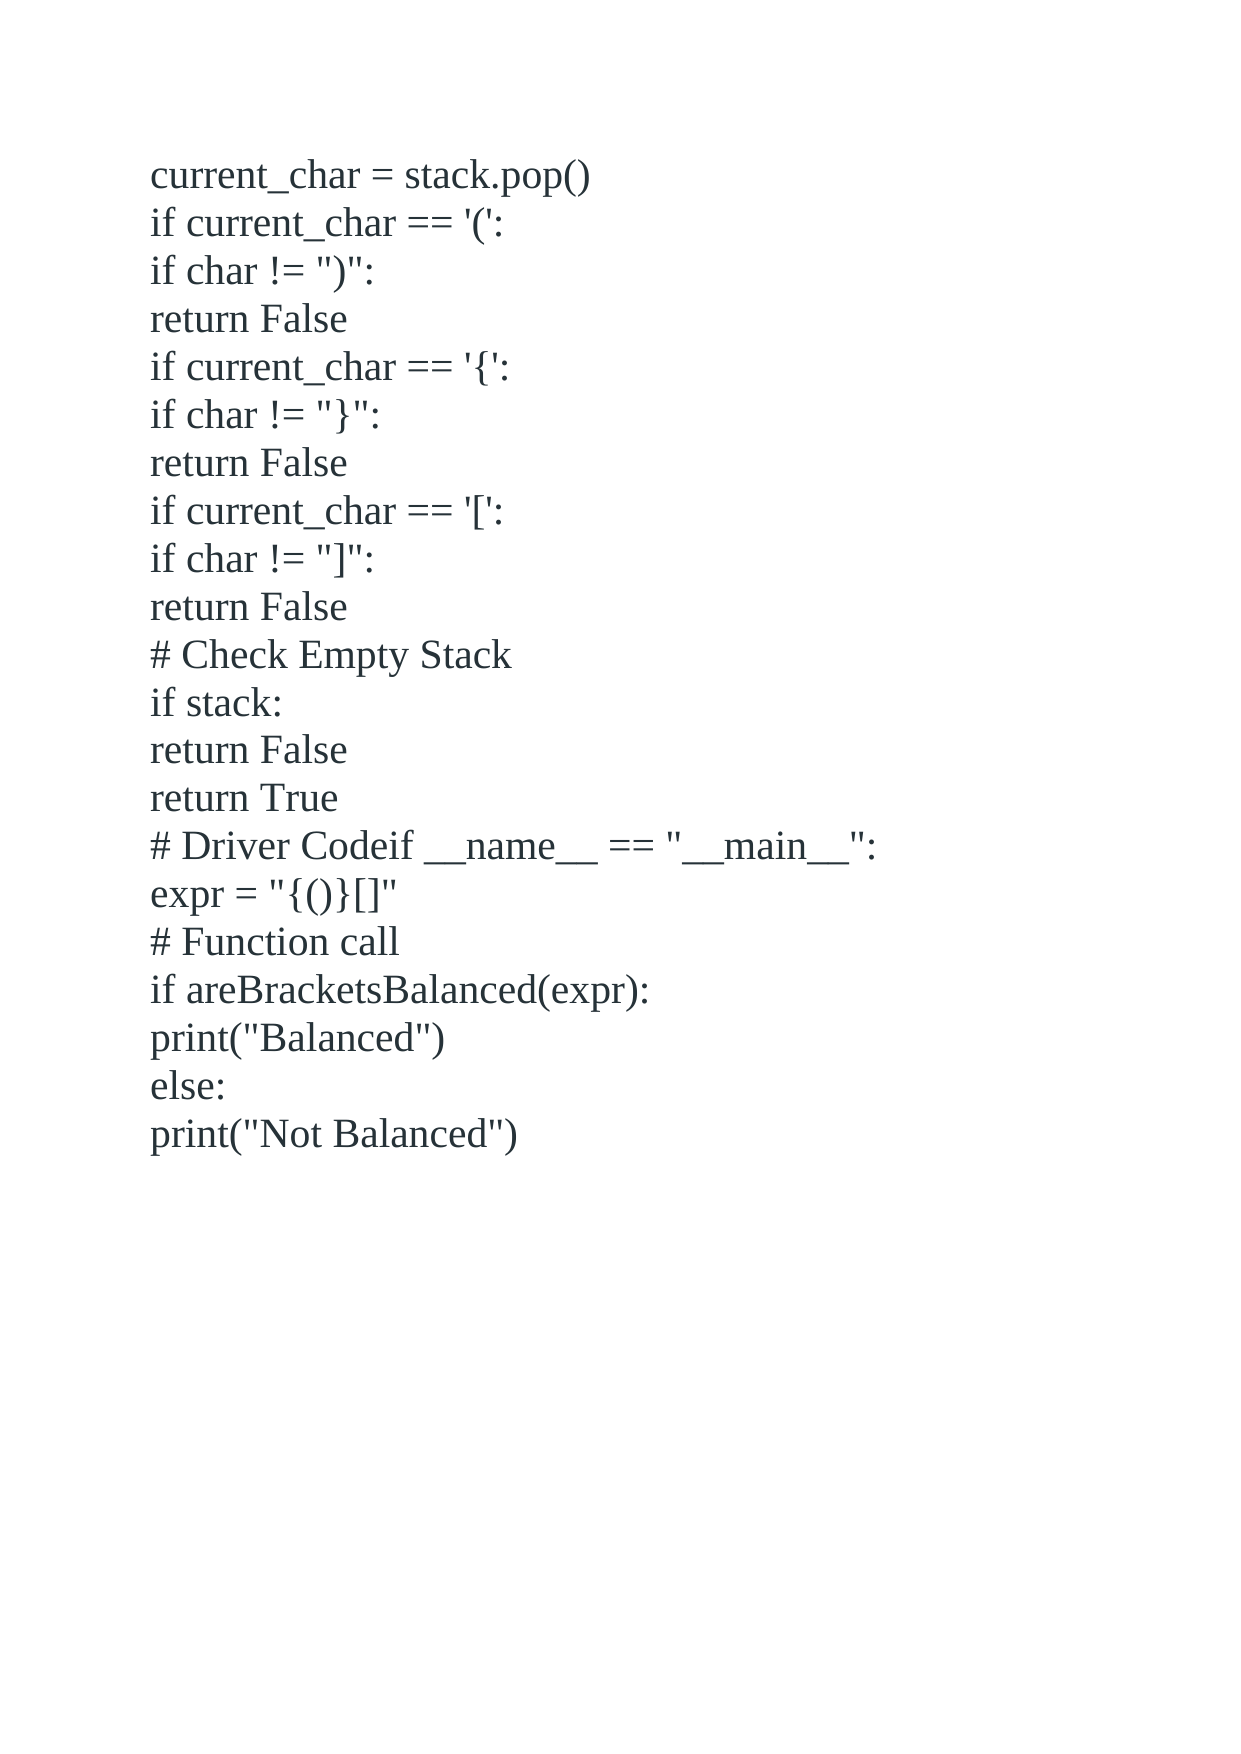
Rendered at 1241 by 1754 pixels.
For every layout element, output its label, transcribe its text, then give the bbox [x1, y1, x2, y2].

text if char != ")": [150, 246, 1090, 294]
text if current_char == '{': [150, 342, 1090, 389]
text else: [150, 1060, 1090, 1108]
text print("Not Balanced") [150, 1108, 1090, 1156]
text return False [150, 581, 1090, 629]
text # Driver Codeif __name__ == "__main__": [150, 821, 1090, 869]
text return False [150, 294, 1090, 342]
text expr = "{()}[]" [150, 869, 1090, 917]
text # Check Empty Stack [150, 629, 1090, 677]
text print("Balanced") [150, 1012, 1090, 1060]
text return False [150, 725, 1090, 773]
text if areBracketsBalanced(expr): [150, 964, 1090, 1012]
text if current_char == '(': [150, 198, 1090, 246]
text if current_char == '[': [150, 485, 1090, 533]
text if stack: [150, 677, 1090, 725]
text if char != "}": [150, 389, 1090, 437]
text return False [150, 437, 1090, 485]
text return True [150, 773, 1090, 821]
text current_char = stack.pop() [150, 150, 1090, 198]
text # Function call [150, 917, 1090, 964]
text if char != "]": [150, 533, 1090, 581]
